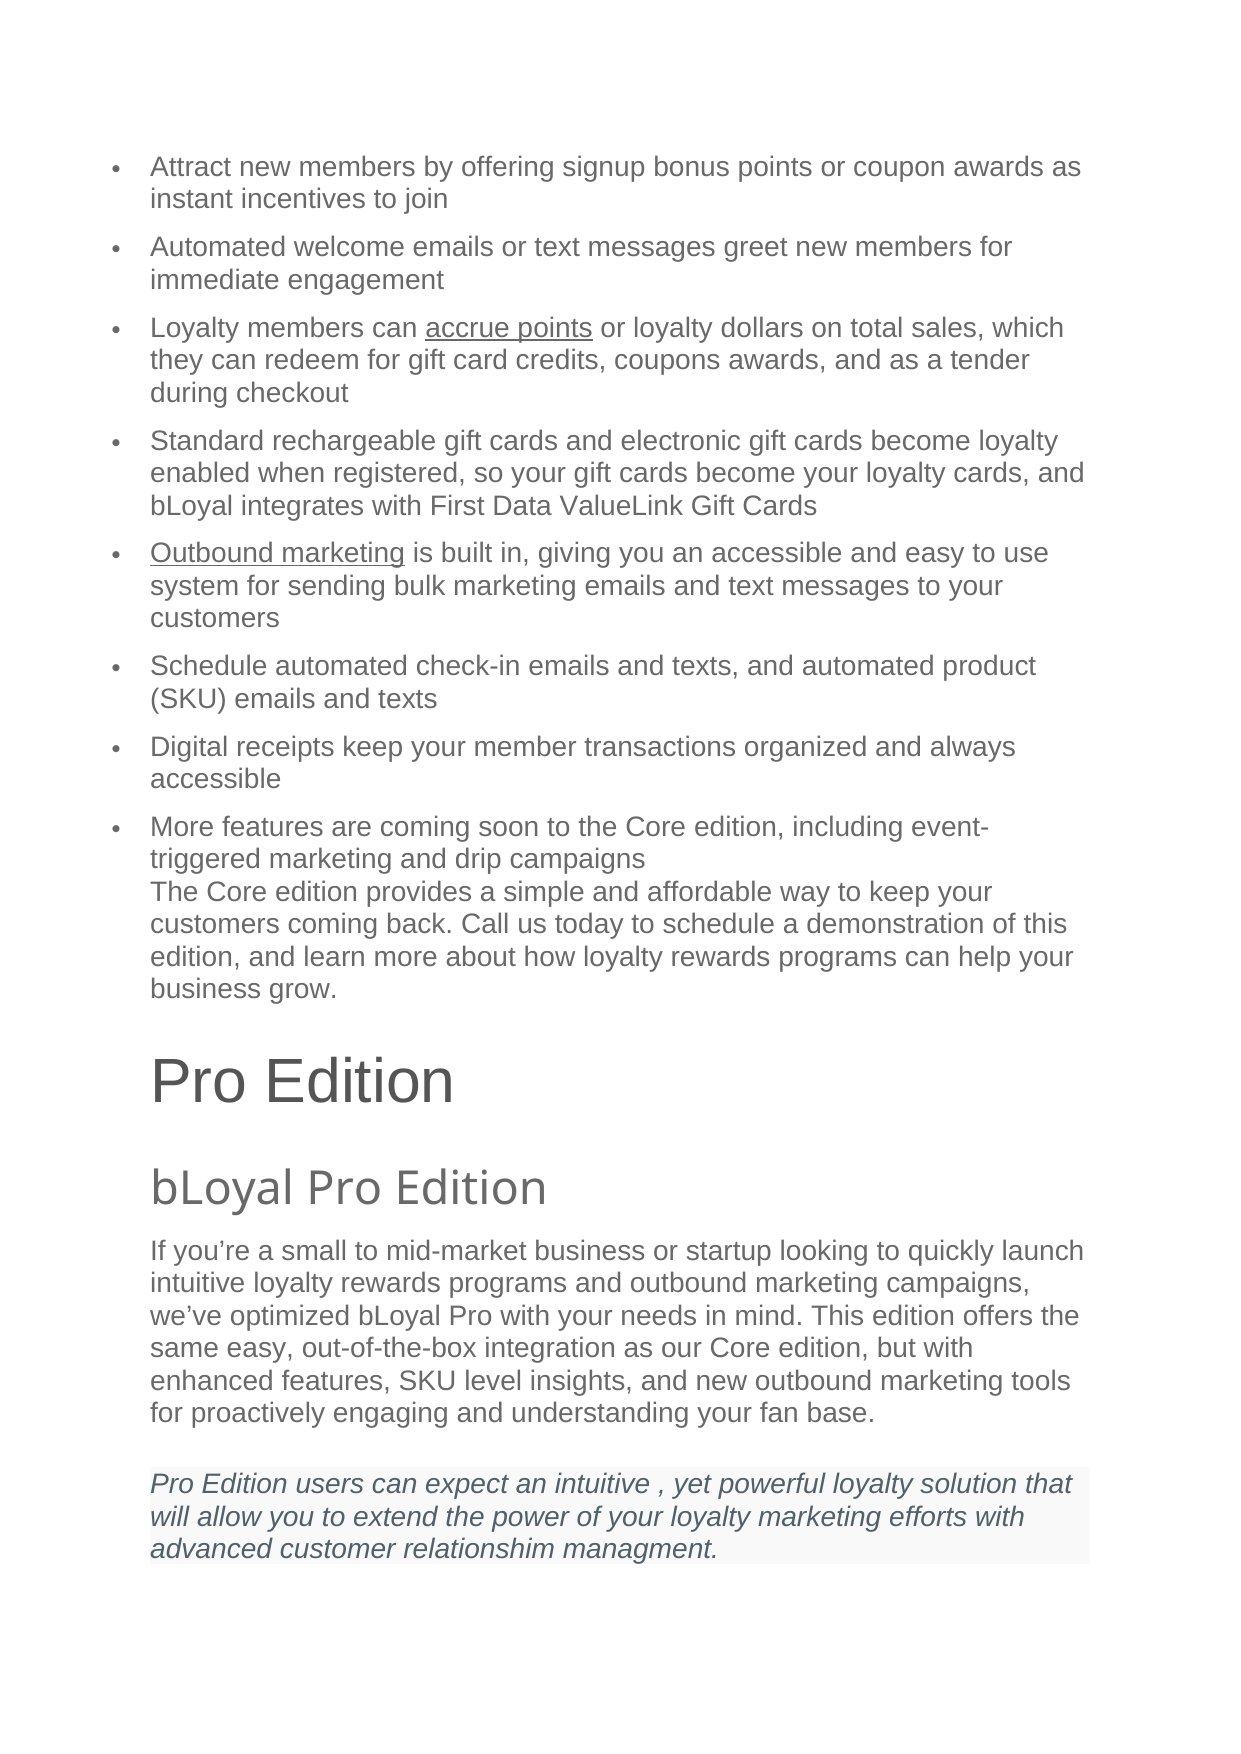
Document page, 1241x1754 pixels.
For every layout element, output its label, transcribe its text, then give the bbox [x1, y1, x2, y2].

list Digital receipts keep your member transactions organized and always accessible [112, 730, 1090, 794]
list Standard rechargeable gift cards and electronic gift cards become loyalty enabled when registered, so your gift cards become your loyalty cards, and bLoyal integrates with First Data ValueLink Gift Cards [112, 424, 1090, 521]
list Loyalty members can accrue points or loyalty dollars on total sales, which they can redeem for gift card credits, coupons awards, and as a tender during checkout [112, 311, 1090, 408]
list Attract new members by offering signup bonus points or coupon awards as instant incentives to join [112, 150, 1090, 215]
text The Core edition provides a simple and affordable way to keep your customers coming back. Call us today to schedule a demonstration of this edition, and learn more about how loyalty rewards programs can help your business grow. [150, 875, 1090, 1004]
list More features are coming soon to the Core edition, including event-triggered marketing and drip campaigns [112, 810, 1090, 875]
text If you’re a small to mid-market business or startup looking to quickly launch intuitive loyalty rewards programs and outbound marketing campaigns, we’ve optimized bLoyal Pro with your needs in mind. This edition offers the same easy, out-of-the-box integration as our Core edition, but with enhanced features, SKU level insights, and new outbound marketing tools for proactively engaging and understanding your fan base. [150, 1234, 1090, 1428]
text Pro Edition [150, 1043, 1090, 1115]
list Outbound marketing is built in, giving you an accessible and easy to use system for sending bulk marketing emails and text messages to your customers [112, 536, 1090, 634]
text bLoyal Pro Edition [150, 1154, 1090, 1218]
list Automated welcome emails or text messages greet new members for immediate engagement [112, 230, 1090, 295]
list Schedule automated check-in emails and texts, and automated product (SKU) emails and texts [112, 649, 1090, 714]
text Pro Edition users can expect an intuitive , yet powerful loyalty solution that will allow you to extend the power of your loyalty marketing efforts with advanced customer relationshim managment. [150, 1467, 1090, 1564]
